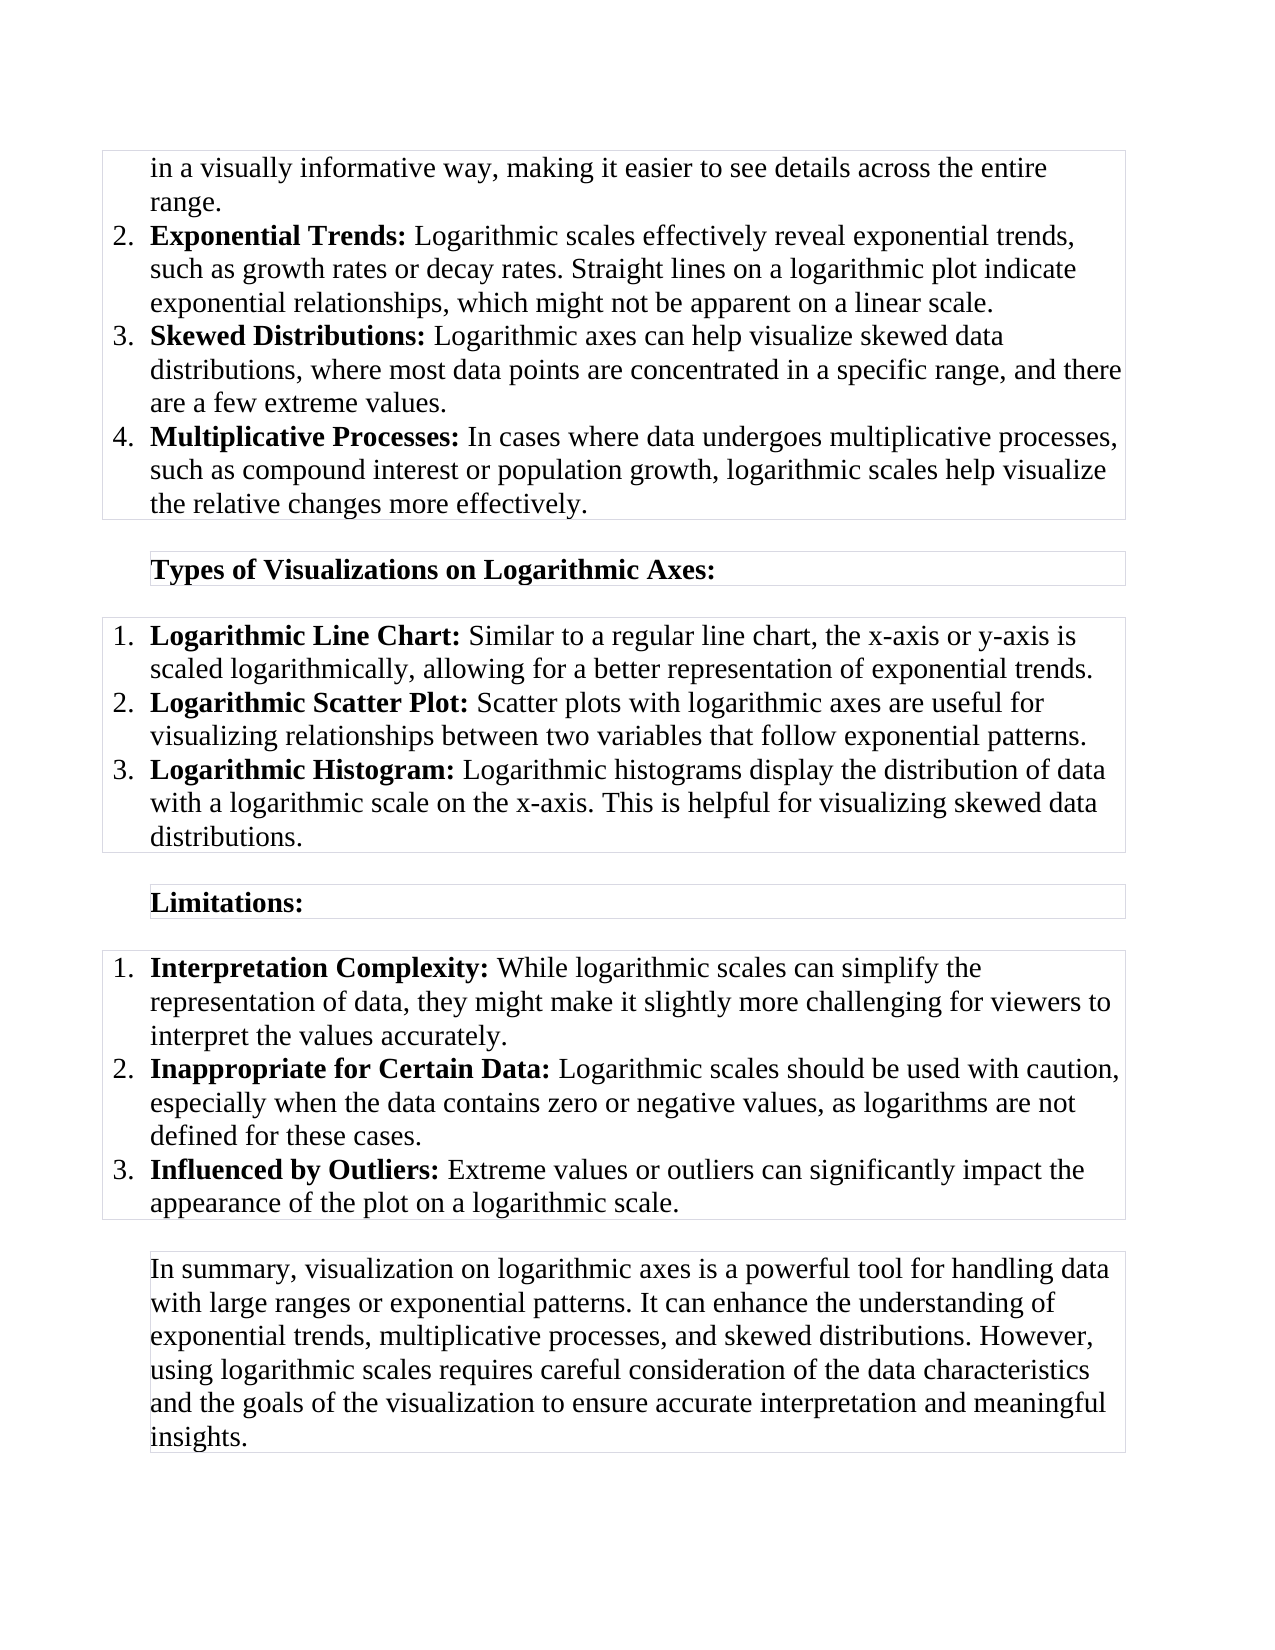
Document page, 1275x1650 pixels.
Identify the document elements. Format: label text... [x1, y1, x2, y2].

list Inappropriate for Certain Data: Logarithmic scales should be used with caution, especially when the data contains zero or negative values, as logarithms are not defined for these cases. [103, 1051, 1125, 1151]
list Skewed Distributions: Logarithmic axes can help visualize skewed data distributions, where most data points are concentrated in a specific range, and there are a few extreme values. [103, 318, 1125, 418]
list Logarithmic Line Chart: Similar to a regular line chart, the x-axis or y-axis is scaled logarithmically, allowing for a better representation of exponential trends. [103, 618, 1125, 684]
text Types of Visualizations on Logarithmic Axes: [151, 552, 1125, 585]
list Influenced by Outliers: Extreme values or outliers can significantly impact the appearance of the plot on a logarithmic scale. [103, 1151, 1125, 1219]
list Interpretation Complexity: While logarithmic scales can simplify the representation of data, they might make it slightly more challenging for viewers to interpret the values accurately. [103, 951, 1125, 1051]
list Exponential Trends: Logarithmic scales effectively reveal exponential trends, such as growth rates or decay rates. Straight lines on a logarithmic plot indicate exponential relationships, which might not be apparent on a linear scale. [103, 217, 1125, 318]
text Limitations: [151, 885, 1125, 918]
list Logarithmic Histogram: Logarithmic histograms display the distribution of data with a logarithmic scale on the x-axis. This is helpful for visualizing skewed data distributions. [103, 751, 1125, 852]
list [103, 151, 1125, 217]
list Logarithmic Scatter Plot: Scatter plots with logarithmic axes are useful for visualizing relationships between two variables that follow exponential patterns. [103, 684, 1125, 751]
list Multiplicative Processes: In cases where data undergoes multiplicative processes, such as compound interest or population growth, logarithmic scales help visualize the relative changes more effectively. [103, 418, 1125, 519]
text In summary, visualization on logarithmic axes is a powerful tool for handling data with large ranges or exponential patterns. It can enhance the understanding of exponential trends, multiplicative processes, and skewed distributions. However, using logarithmic scales requires careful consideration of the data characteristics and the goals of the visualization to ensure accurate interpretation and meaningful insights. [151, 1252, 1125, 1452]
